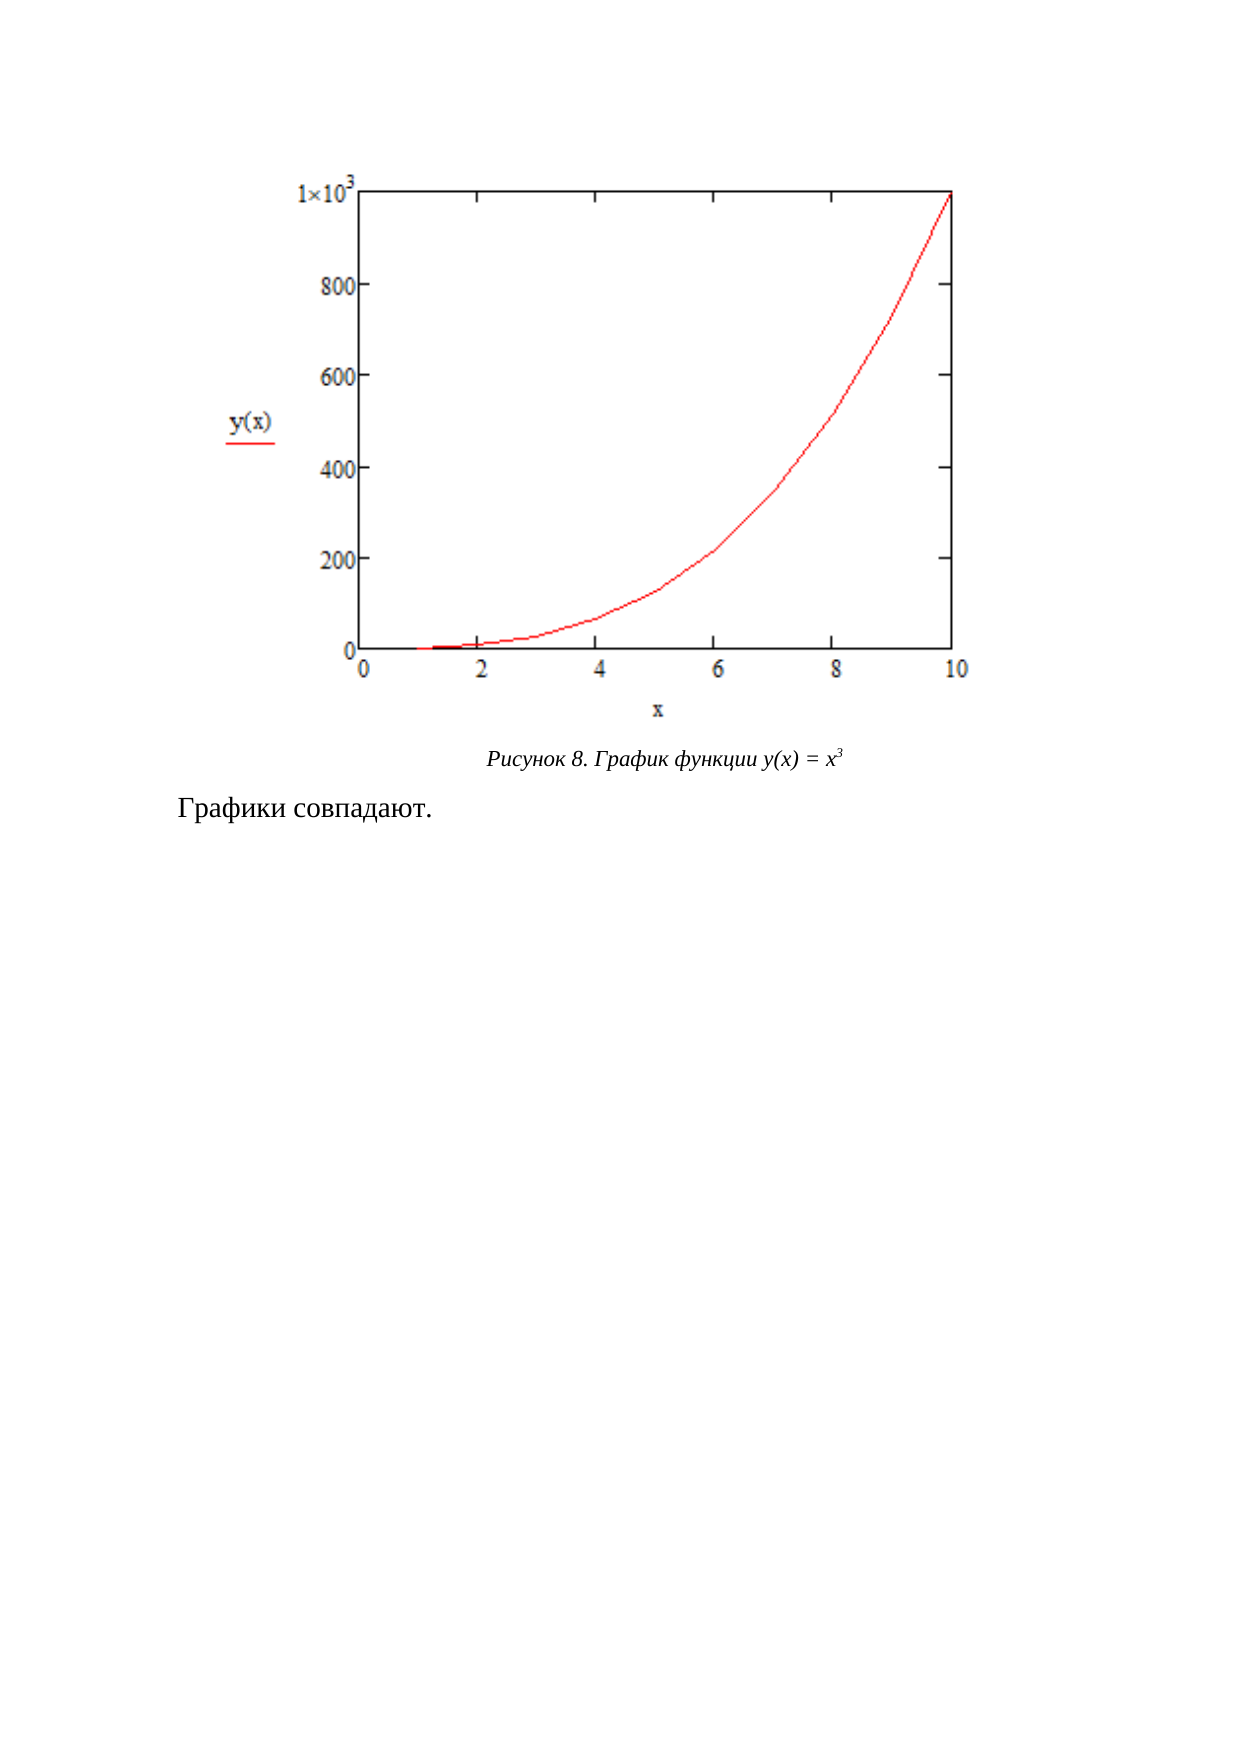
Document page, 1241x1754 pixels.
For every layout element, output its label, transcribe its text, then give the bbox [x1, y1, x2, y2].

text Рисунок 8. График функции y(x) = x3 [177, 745, 1152, 772]
text Графики совпадают. [177, 791, 1152, 824]
picture [177, 118, 1073, 727]
